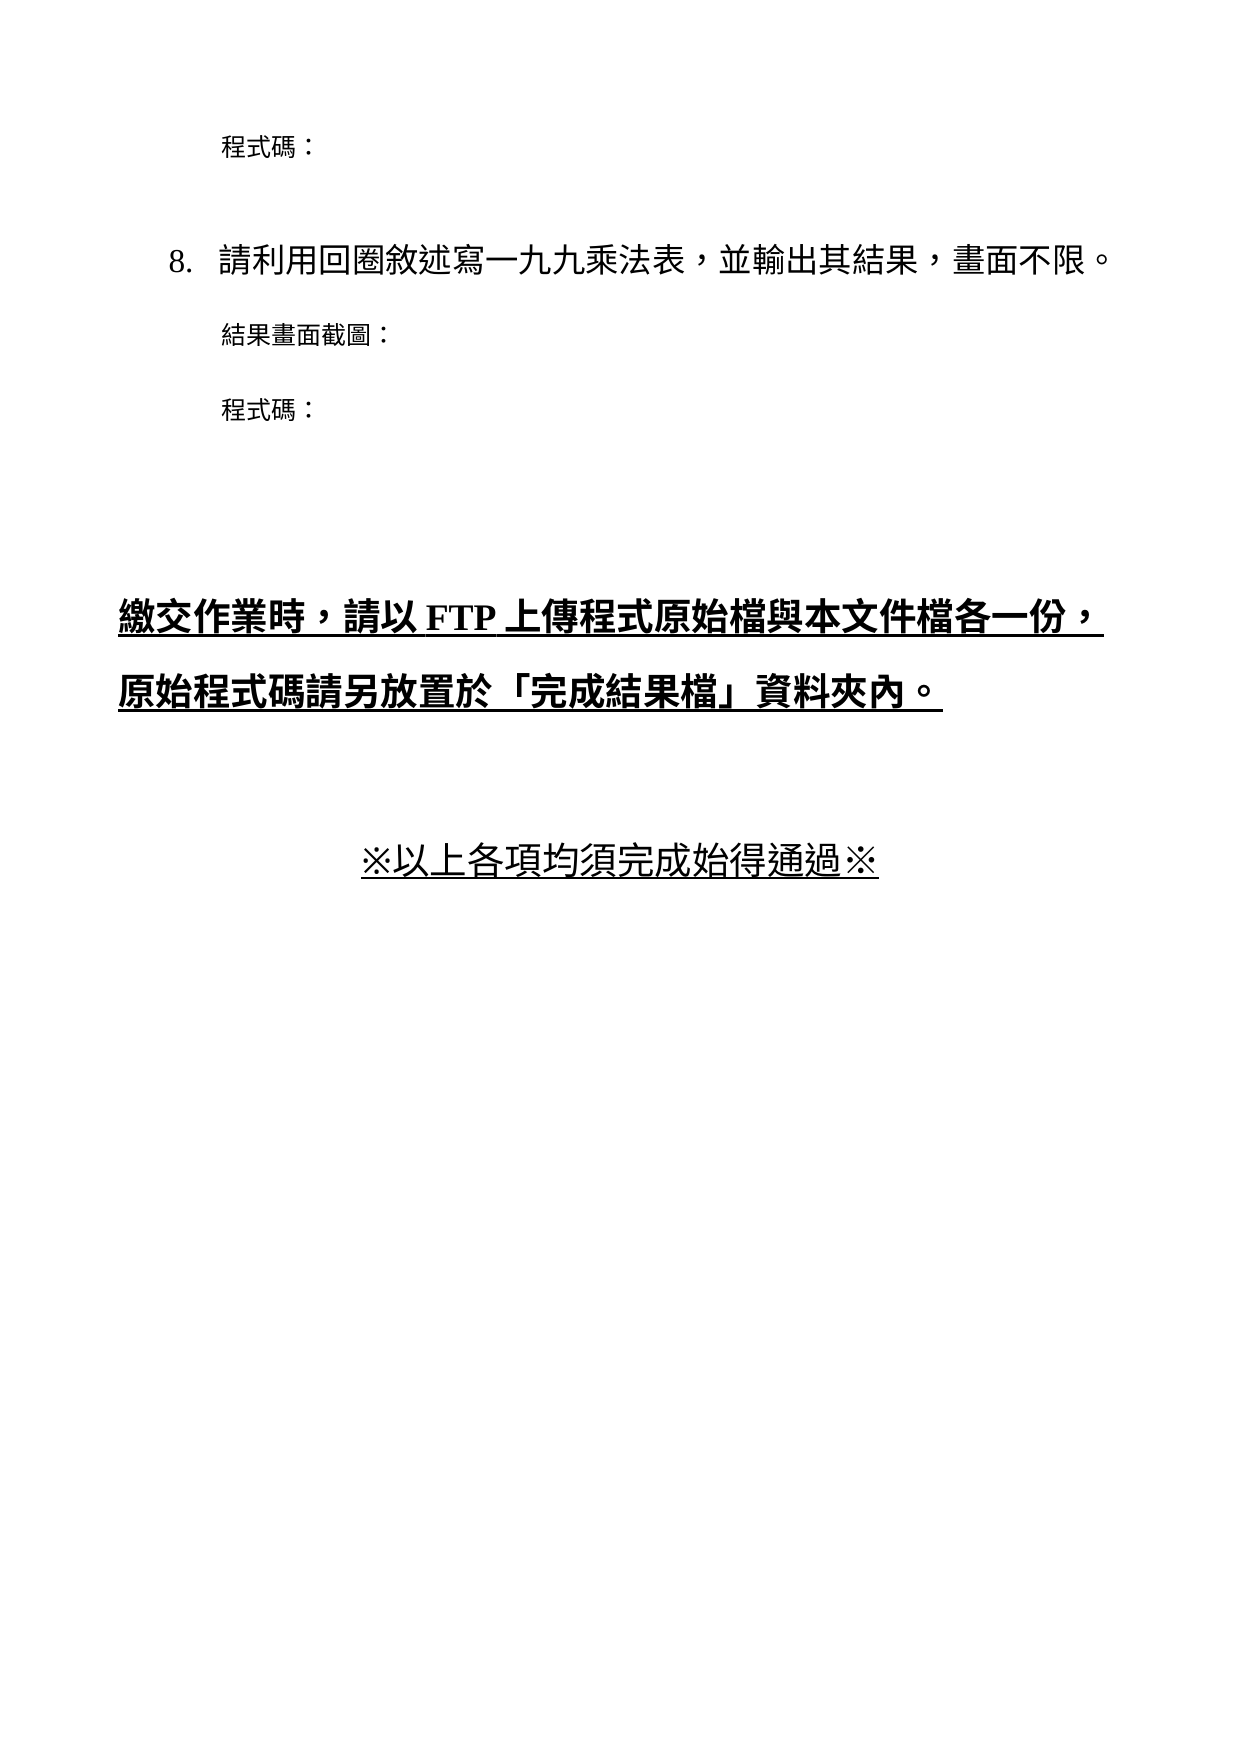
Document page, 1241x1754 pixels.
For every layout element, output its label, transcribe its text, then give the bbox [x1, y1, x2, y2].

text ※以上各項均須完成始得通過※ [118, 821, 1122, 896]
text 結果畫面截圖： [221, 314, 1122, 352]
text 程式碼： [221, 127, 1122, 164]
text 繳交作業時，請以FTP上傳程式原始檔與本文件檔各一份，原始程式碼請另放置於「完成結果檔」資料夾內。 [118, 577, 1122, 727]
list 請利用回圈敘述寫一九九乘法表，並輸出其結果，畫面不限。 [168, 221, 1122, 296]
text 程式碼： [221, 389, 1122, 427]
